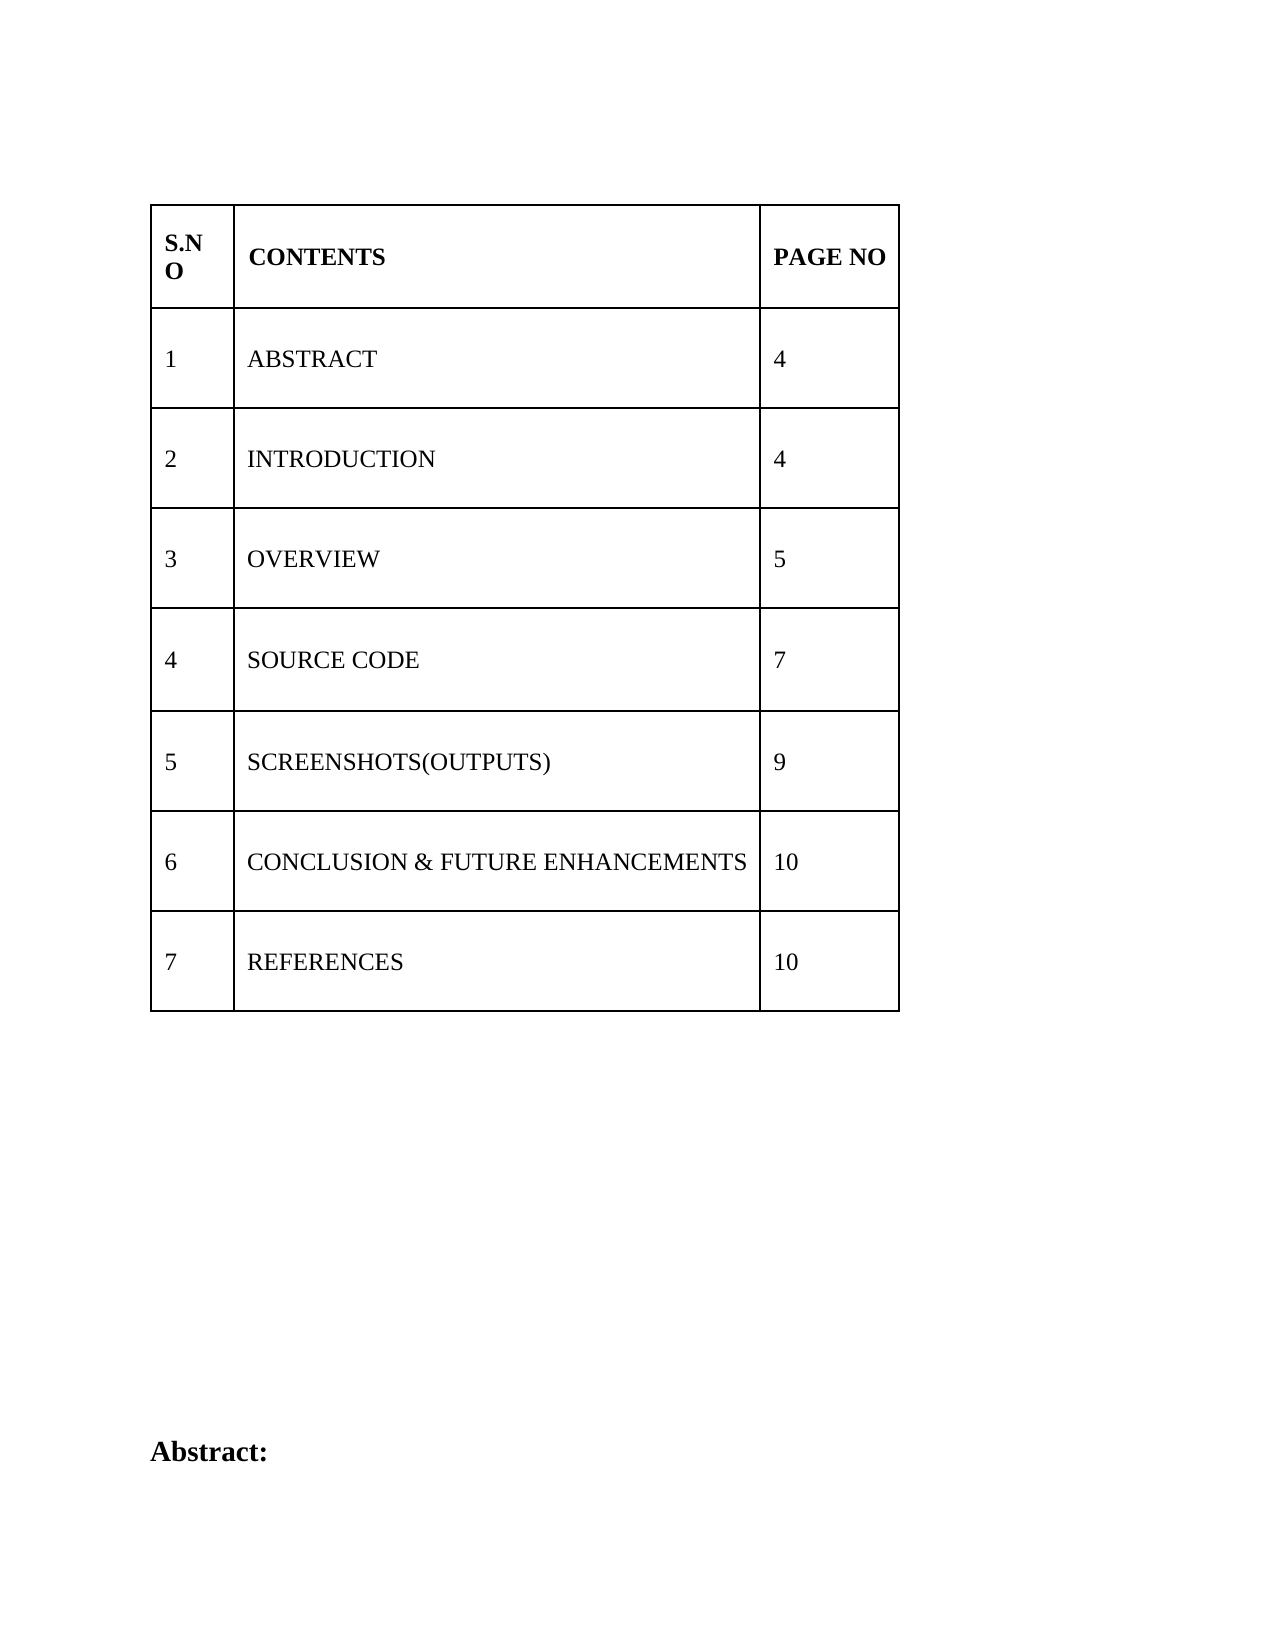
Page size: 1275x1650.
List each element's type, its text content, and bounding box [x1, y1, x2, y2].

table_cell CONCLUSION & FUTURE ENHANCEMENTS [235, 812, 759, 910]
table_cell 10 [761, 912, 898, 1010]
table_cell 7 [761, 609, 898, 710]
table_cell OVERVIEW [235, 509, 759, 607]
table_cell SOURCE CODE [235, 609, 759, 710]
table_cell 10 [761, 812, 898, 910]
table_cell SCREENSHOTS(OUTPUTS) [235, 712, 759, 810]
table_cell ABSTRACT [235, 309, 759, 407]
table_cell 9 [761, 712, 898, 810]
table_cell 5 [761, 509, 898, 607]
table_header PAGE NO [761, 206, 898, 307]
table_cell 4 [761, 409, 898, 507]
table_header CONTENTS [235, 206, 759, 307]
table_cell 2 [152, 409, 233, 507]
table_cell 6 [152, 812, 233, 910]
table_cell 3 [152, 509, 233, 607]
table_cell INTRODUCTION [235, 409, 759, 507]
table_cell 7 [152, 912, 233, 1010]
table_cell REFERENCES [235, 912, 759, 1010]
text Abstract: [150, 1434, 1125, 1467]
table_cell 1 [152, 309, 233, 407]
table_header S.NO [152, 206, 233, 307]
table_cell 5 [152, 712, 233, 810]
table_cell 4 [152, 609, 233, 710]
table_cell 4 [761, 309, 898, 407]
